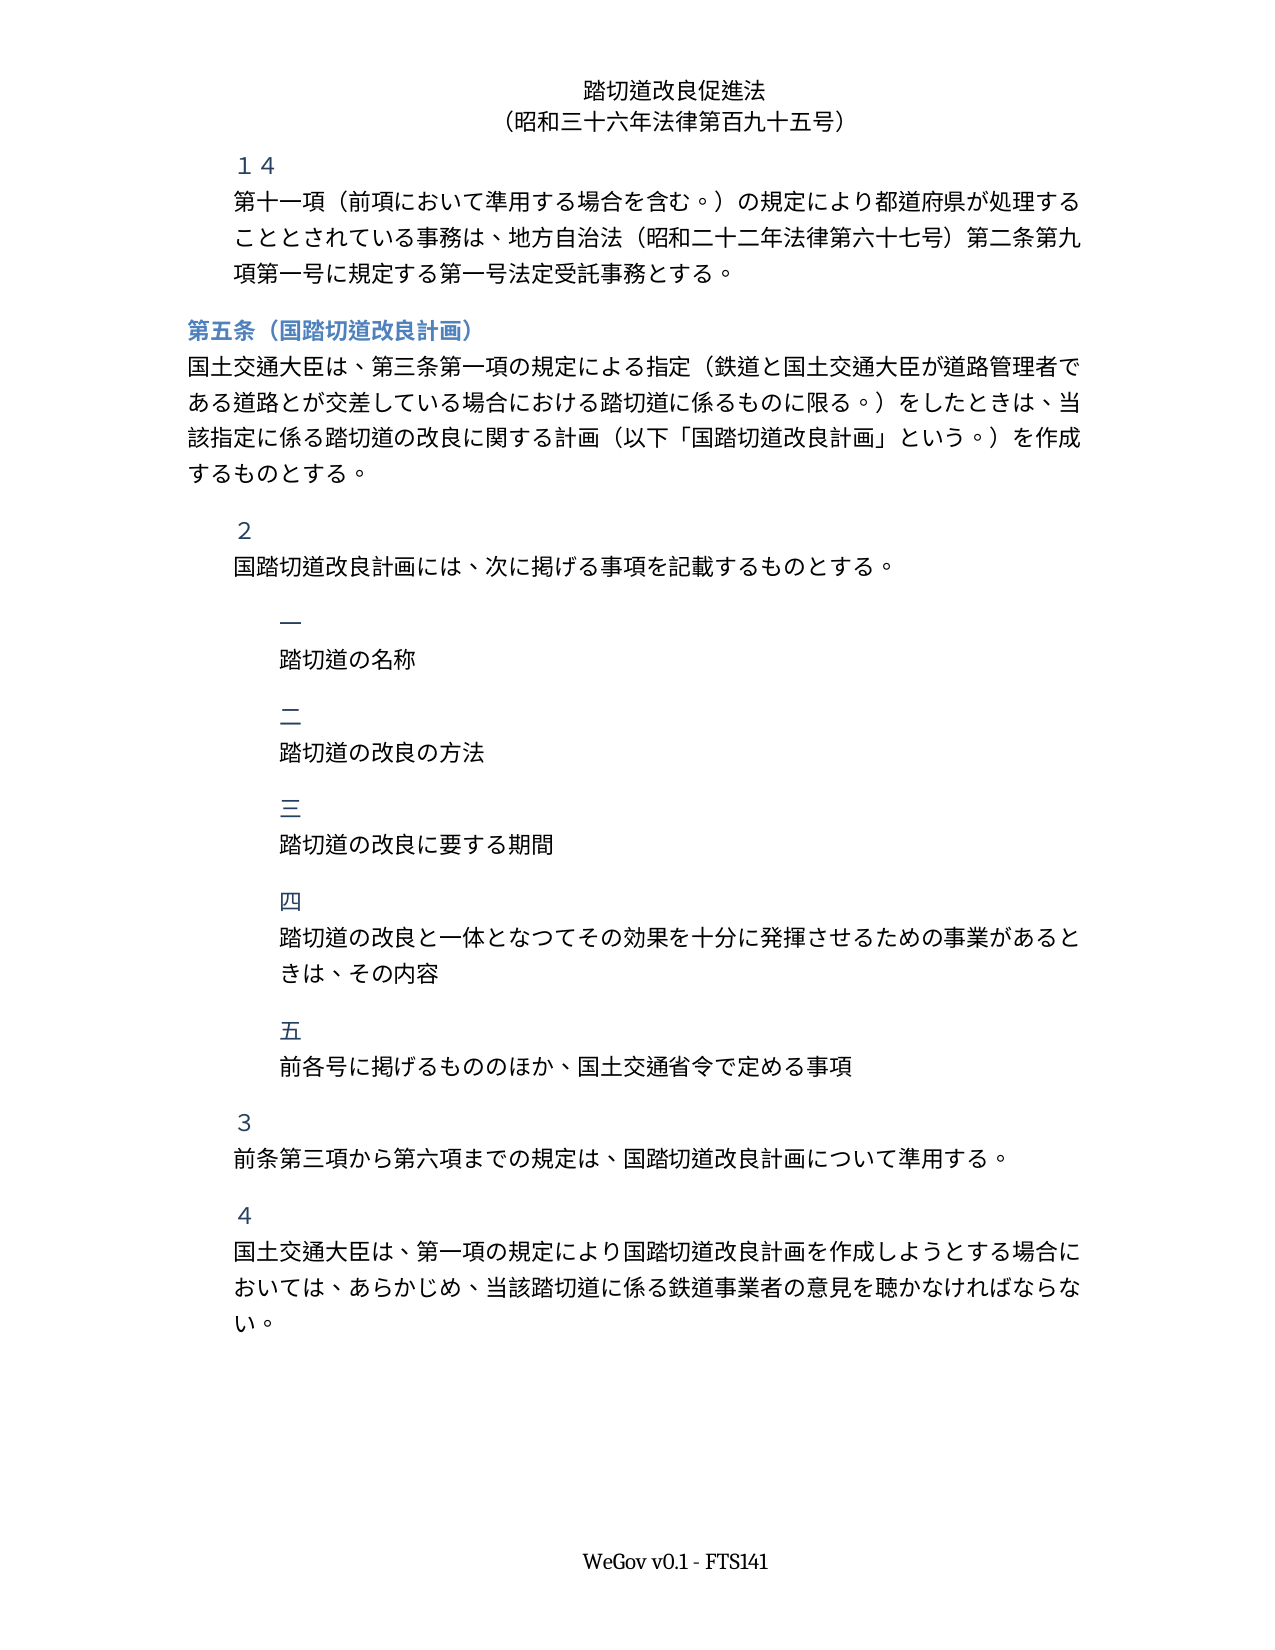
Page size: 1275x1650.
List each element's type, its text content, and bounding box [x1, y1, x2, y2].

subtitle 一 [279, 608, 1087, 639]
subtitle 四 [279, 886, 1087, 917]
subtitle 第五条（国踏切道改良計画） [187, 314, 1087, 346]
text 前各号に掲げるもののほか、国土交通省令で定める事項 [279, 1051, 1087, 1082]
subtitle ３ [233, 1107, 1087, 1138]
text 第十一項（前項において準用する場合を含む。）の規定により都道府県が処理することとされている事務は、地方自治法（昭和二十二年法律第六十七号）第二条第九項第一号に規定する第一号法定受託事務とする。 [233, 186, 1087, 289]
text 前条第三項から第六項までの規定は、国踏切道改良計画について準用する。 [233, 1143, 1087, 1174]
text 国土交通大臣は、第一項の規定により国踏切道改良計画を作成しようとする場合においては、あらかじめ、当該踏切道に係る鉄道事業者の意見を聴かなければならない。 [233, 1236, 1087, 1339]
subtitle 五 [279, 1014, 1087, 1046]
subtitle 三 [279, 793, 1087, 824]
text 踏切道の改良に要する期間 [279, 829, 1087, 860]
subtitle ２ [233, 515, 1087, 546]
subtitle １４ [233, 150, 1087, 181]
text 踏切道の改良の方法 [279, 736, 1087, 768]
text 国土交通大臣は、第三条第一項の規定による指定（鉄道と国土交通大臣が道路管理者である道路とが交差している場合における踏切道に係るものに限る。）をしたときは、当該指定に係る踏切道の改良に関する計画（以下「国踏切道改良計画」という。）を作成するものとする。 [187, 351, 1087, 489]
subtitle 二 [279, 701, 1087, 732]
text 踏切道の改良と一体となつてその効果を十分に発揮させるための事業があるときは、その内容 [279, 922, 1087, 989]
text 踏切道の名称 [279, 644, 1087, 675]
subtitle ４ [233, 1200, 1087, 1231]
text 国踏切道改良計画には、次に掲げる事項を記載するものとする。 [233, 551, 1087, 582]
